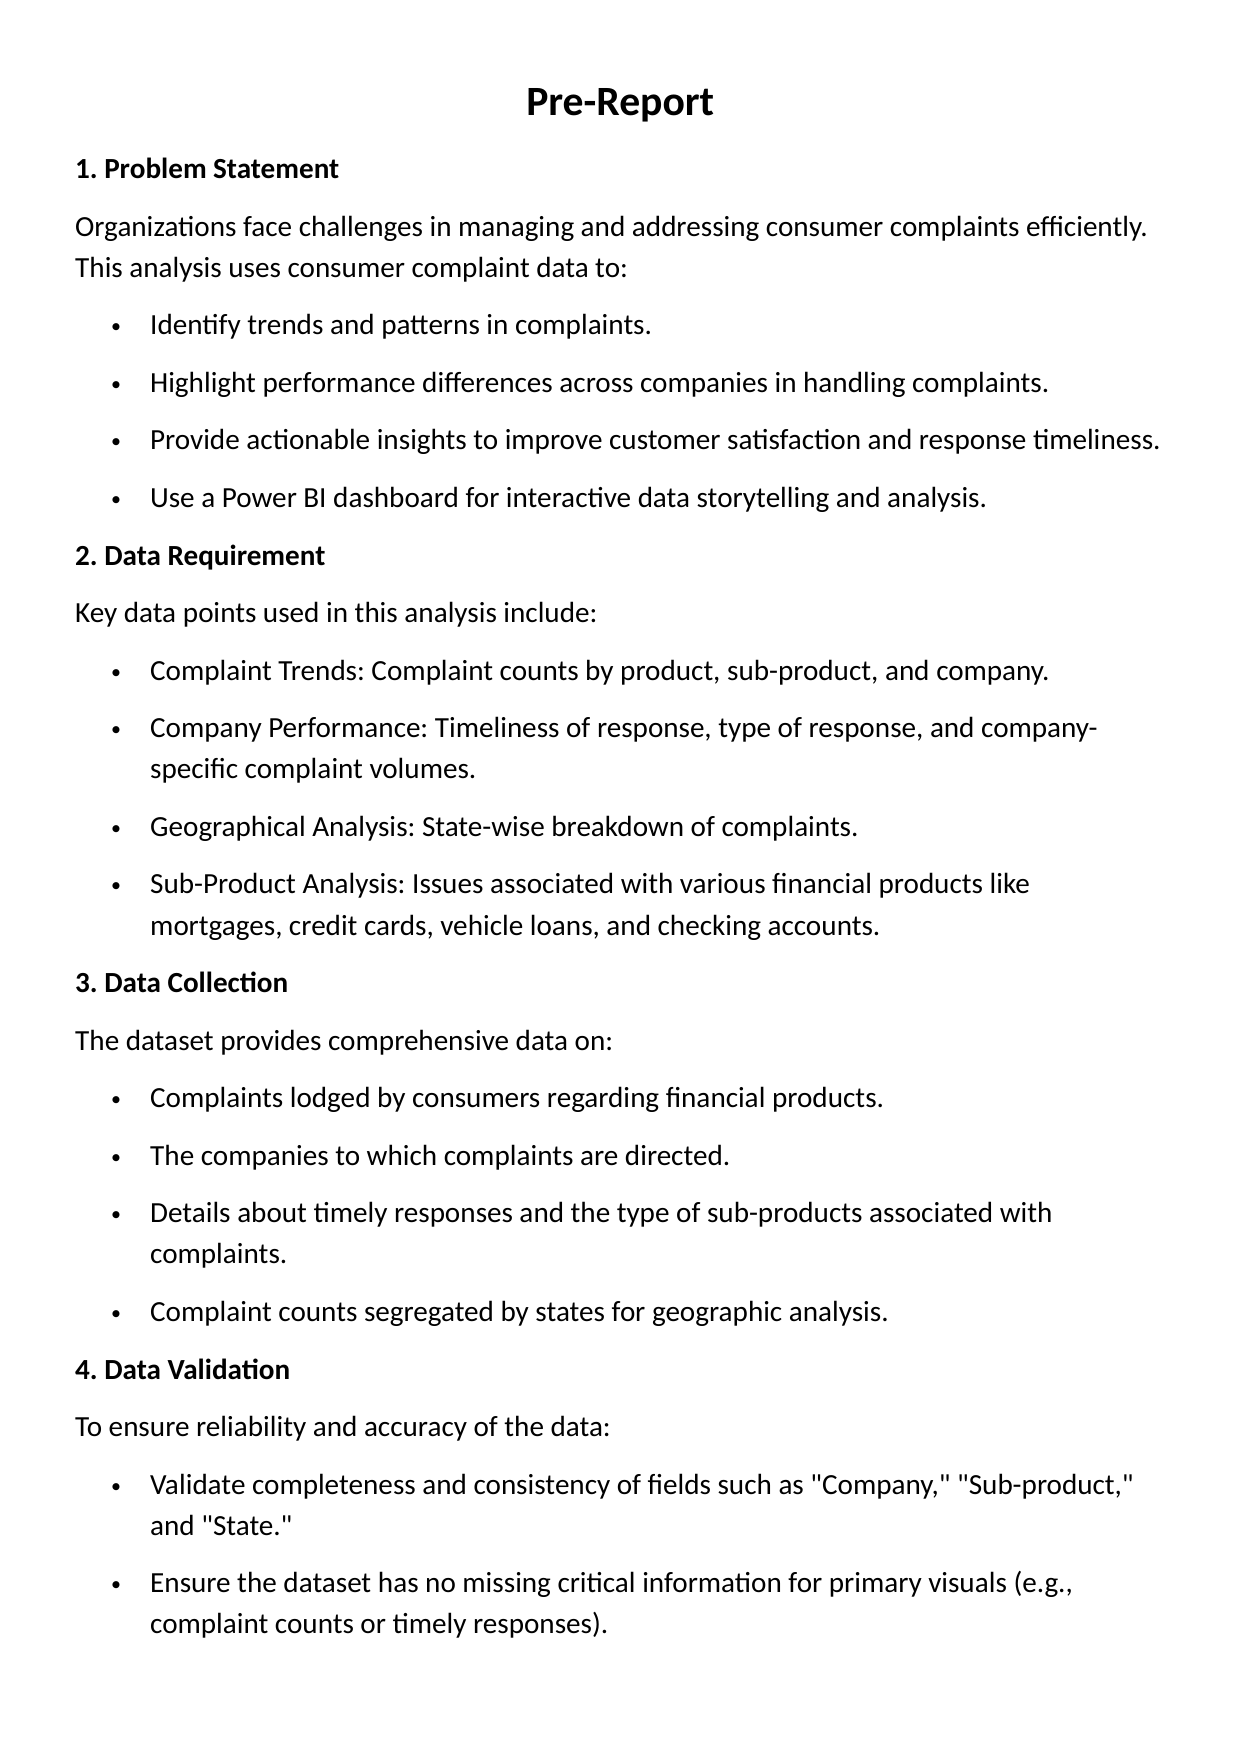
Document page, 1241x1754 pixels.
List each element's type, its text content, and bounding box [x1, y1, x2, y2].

list Complaint counts segregated by states for geographic analysis. [112, 1293, 1165, 1329]
list Identify trends and patterns in complaints. [112, 306, 1165, 342]
text 4. Data Validation [75, 1351, 1165, 1386]
list Company Performance: Timeliness of response, type of response, and company-specific complaint volumes. [112, 709, 1165, 786]
text Key data points used in this analysis include: [75, 594, 1165, 630]
list Validate completeness and consistency of fields such as "Company," "Sub-product," and "State." [112, 1466, 1165, 1542]
text Organizations face challenges in managing and addressing consumer complaints efficiently. This analysis uses consumer complaint data to: [75, 208, 1165, 284]
list Provide actionable insights to improve customer satisfaction and response timeliness. [112, 421, 1165, 457]
list Highlight performance differences across companies in handling complaints. [112, 364, 1165, 399]
text 1. Problem Statement [75, 150, 1165, 186]
text Pre-Report [75, 75, 1165, 126]
text The dataset provides comprehensive data on: [75, 1022, 1165, 1057]
list Ensure the dataset has no missing critical information for primary visuals (e.g., complaint counts or timely responses). [112, 1564, 1165, 1641]
text To ensure reliability and accuracy of the data: [75, 1408, 1165, 1444]
list Complaints lodged by consumers regarding financial products. [112, 1079, 1165, 1115]
list Details about timely responses and the type of sub-products associated with complaints. [112, 1194, 1165, 1271]
list The companies to which complaints are directed. [112, 1137, 1165, 1173]
text 3. Data Collection [75, 964, 1165, 1000]
text 2. Data Requirement [75, 537, 1165, 572]
list Use a Power BI dashboard for interactive data storytelling and analysis. [112, 479, 1165, 515]
list Sub-Product Analysis: Issues associated with various financial products like mortgages, credit cards, vehicle loans, and checking accounts. [112, 866, 1165, 942]
list Complaint Trends: Complaint counts by product, sub-product, and company. [112, 652, 1165, 687]
list Geographical Analysis: State-wise breakdown of complaints. [112, 808, 1165, 844]
